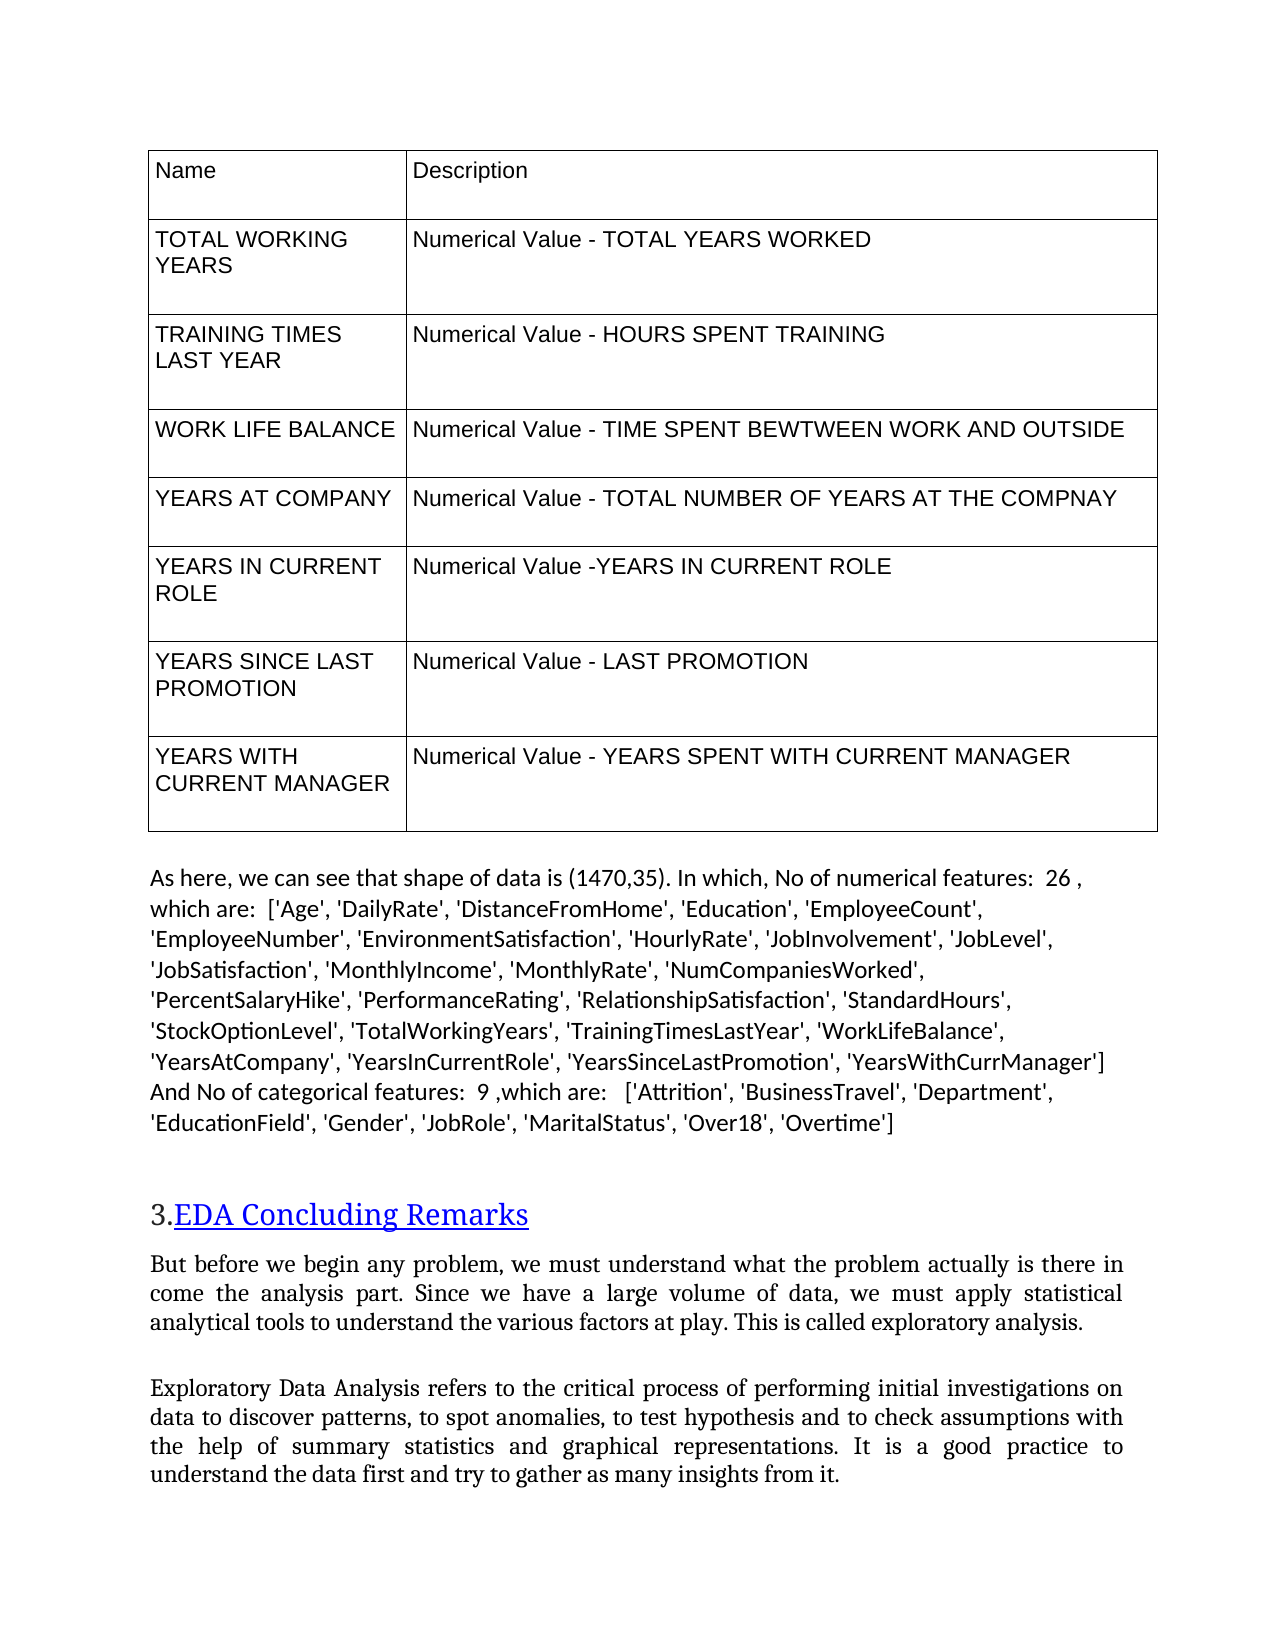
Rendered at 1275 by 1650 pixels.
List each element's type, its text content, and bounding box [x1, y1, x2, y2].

table_cell Numerical Value - TOTAL NUMBER OF YEARS AT THE COMPNAY [407, 478, 1157, 546]
table_cell Numerical Value - HOURS SPENT TRAINING [407, 315, 1157, 409]
table_cell Numerical Value - YEARS SPENT WITH CURRENT MANAGER [407, 737, 1157, 831]
table_cell Numerical Value - TIME SPENT BEWTWEEN WORK AND OUTSIDE [407, 410, 1157, 477]
table_header Name [149, 151, 406, 219]
table_cell YEARS SINCE LAST PROMOTION [149, 642, 406, 736]
table_cell Numerical Value - LAST PROMOTION [407, 642, 1157, 736]
text Exploratory Data Analysis refers to the critical process of performing initial investigations on data to discover patterns, to spot anomalies, to test hypothesis and to check assumptions with the help of summary statistics and graphical representations. It is a good practice to understand the data first and try to gather as many insights from it. [150, 1374, 1125, 1489]
text But before we begin any problem, we must understand what the problem actually is there in come the analysis part. Since we have a large volume of data, we must apply statistical analytical tools to understand the various factors at play. This is called exploratory analysis. [150, 1250, 1125, 1337]
table_cell TOTAL WORKING YEARS [149, 220, 406, 314]
table_cell YEARS AT COMPANY [149, 478, 406, 546]
table_cell Numerical Value -YEARS IN CURRENT ROLE [407, 547, 1157, 641]
table_cell YEARS IN CURRENT ROLE [149, 547, 406, 641]
table_cell YEARS WITH CURRENT MANAGER [149, 737, 406, 831]
text 3.EDA Concluding Remarks [150, 1194, 1125, 1234]
table_cell Numerical Value - TOTAL YEARS WORKED [407, 220, 1157, 314]
text As here, we can see that shape of data is (1470,35). In which, No of numerical features: 26 , which are: ['Age', 'DailyRate', 'DistanceFromHome', 'Education', 'EmployeeCount', 'EmployeeNumber', 'EnvironmentSatisfaction', 'HourlyRate', 'JobInvolvement', 'JobLevel', 'JobSatisfaction', 'MonthlyIncome', 'MonthlyRate', 'NumCompaniesWorked', 'PercentSalaryHike', 'PerformanceRating', 'RelationshipSatisfaction', 'StandardHours', 'StockOptionLevel', 'TotalWorkingYears', 'TrainingTimesLastYear', 'WorkLifeBalance', 'YearsAtCompany', 'YearsInCurrentRole', 'YearsSinceLastPromotion', 'YearsWithCurrManager'] And No of categorical features: 9 ,which are: ['Attrition', 'BusinessTravel', 'Department', 'EducationField', 'Gender', 'JobRole', 'MaritalStatus', 'Over18', 'Overtime'] [150, 862, 1125, 1137]
table_cell WORK LIFE BALANCE [149, 410, 406, 477]
table_header Description [407, 151, 1157, 219]
table_cell TRAINING TIMES LAST YEAR [149, 315, 406, 409]
